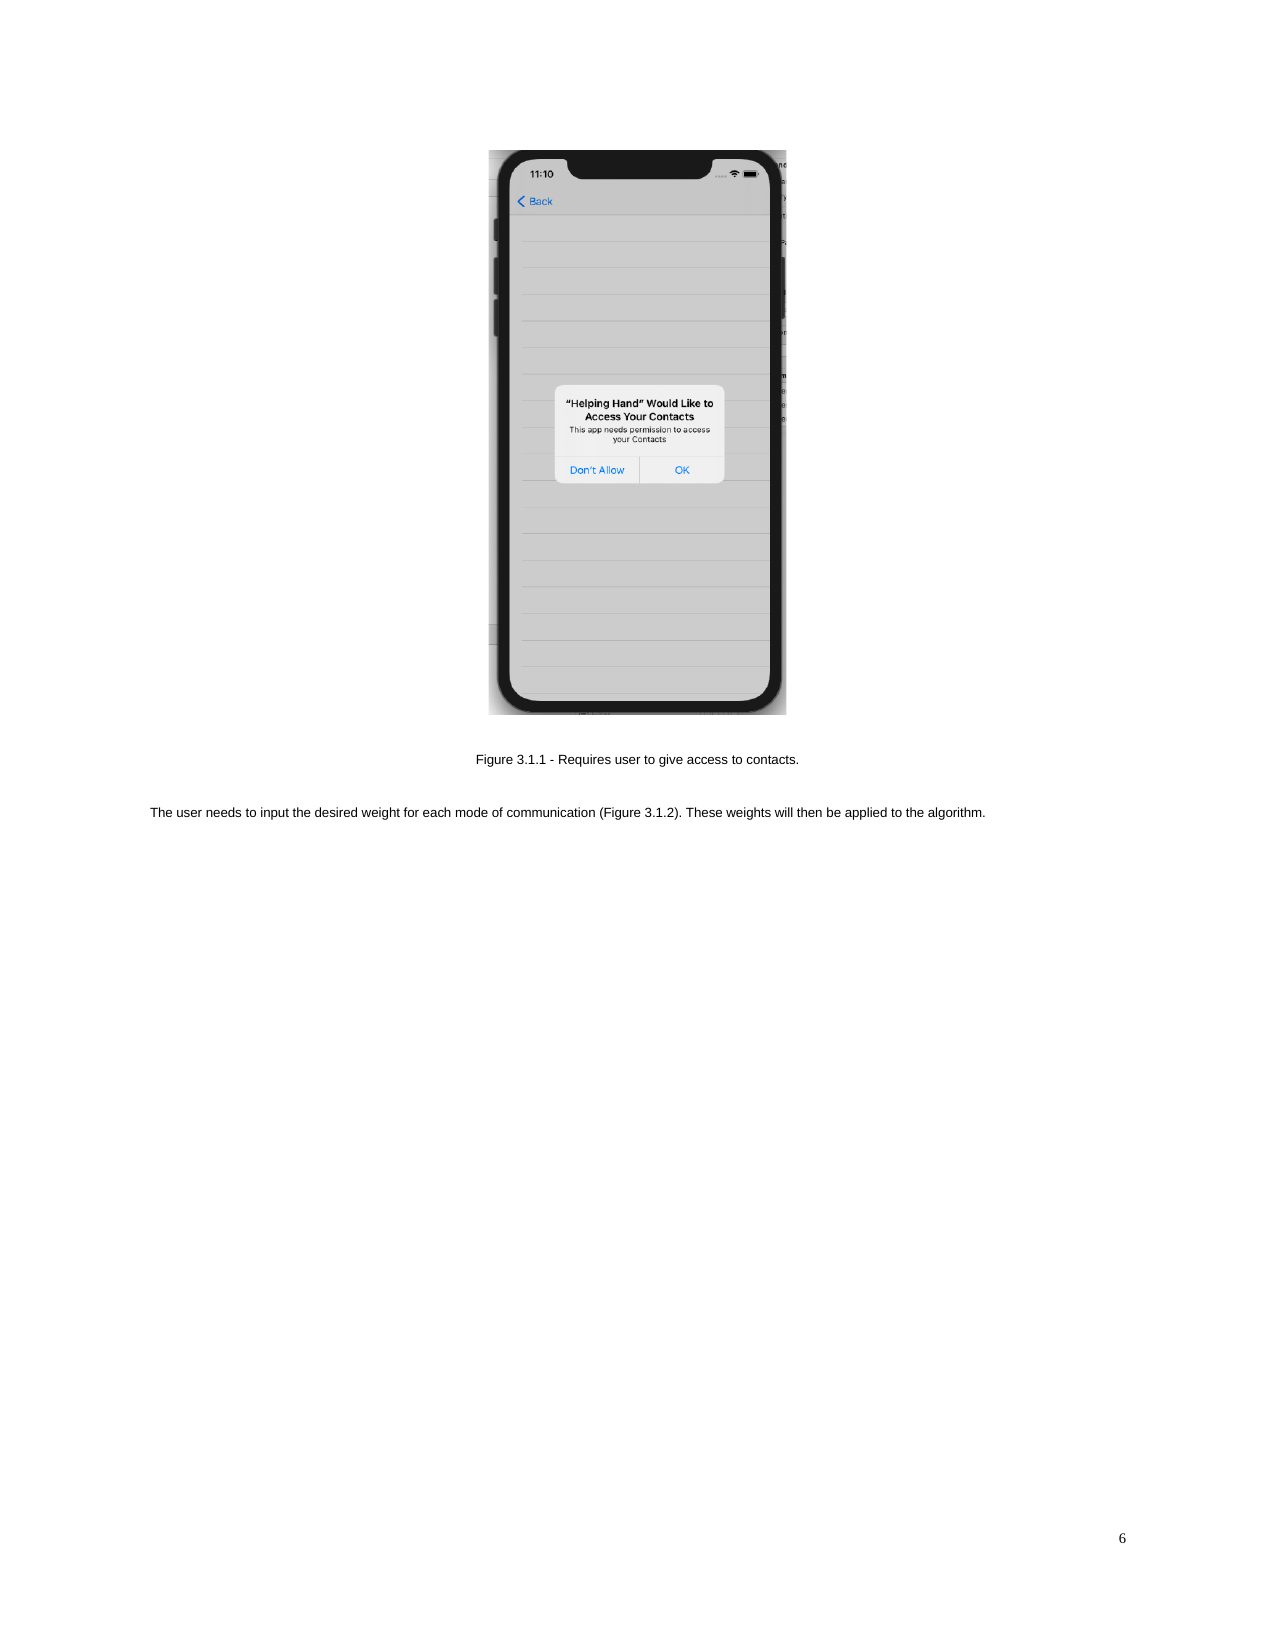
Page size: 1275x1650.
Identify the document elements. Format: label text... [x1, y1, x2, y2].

text Figure 3.1.1 - Requires user to give access to contacts. [150, 741, 1125, 768]
text The user needs to input the desired weight for each mode of communication (Figure 3.1.2). These weights will then be applied to the algorithm. [150, 794, 1125, 820]
picture [488, 150, 787, 715]
